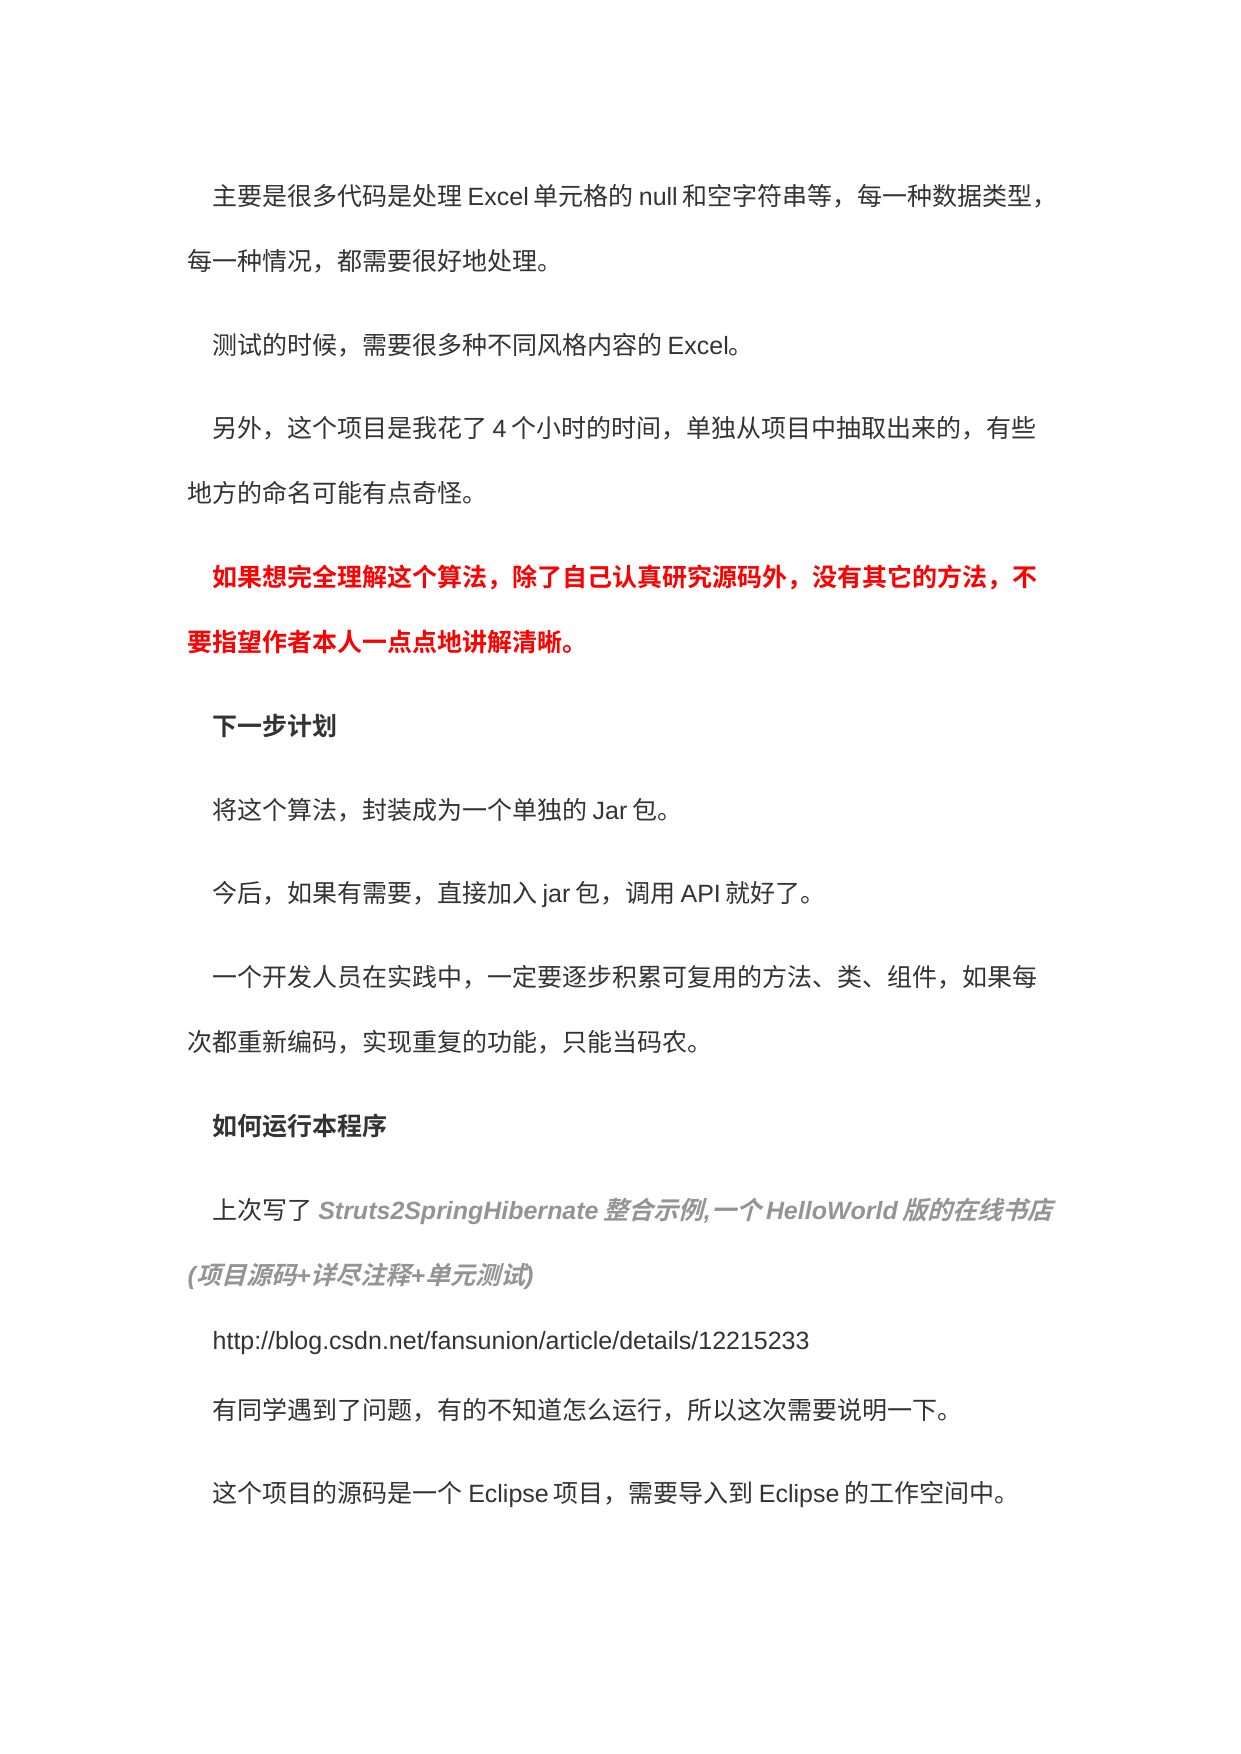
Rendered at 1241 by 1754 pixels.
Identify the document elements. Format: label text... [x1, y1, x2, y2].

text 下一步计划 [187, 692, 1053, 757]
text 将这个算法，封装成为一个单独的Jar包。 [187, 776, 1053, 841]
text 如何运行本程序 [187, 1092, 1053, 1157]
text http://blog.csdn.net/fansunion/article/details/12215233 [187, 1324, 1053, 1357]
text 如果想完全理解这个算法，除了自己认真研究源码外，没有其它的方法，不要指望作者本人一点点地讲解清晰。 [187, 543, 1053, 673]
text 上次写了 Struts2SpringHibernate整合示例,一个HelloWorld版的在线书店(项目源码+详尽注释+单元测试) [187, 1176, 1053, 1306]
text 一个开发人员在实践中，一定要逐步积累可复用的方法、类、组件，如果每次都重新编码，实现重复的功能，只能当码农。 [187, 943, 1053, 1073]
text 另外，这个项目是我花了4个小时的时间，单独从项目中抽取出来的，有些地方的命名可能有点奇怪。 [187, 394, 1053, 524]
text 今后，如果有需要，直接加入jar包，调用API就好了。 [187, 859, 1053, 924]
text 有同学遇到了问题，有的不知道怎么运行，所以这次需要说明一下。 [187, 1376, 1053, 1441]
text 主要是很多代码是处理Excel单元格的null和空字符串等，每一种数据类型，每一种情况，都需要很好地处理。 [187, 162, 1053, 292]
text 测试的时候，需要很多种不同风格内容的Excel。 [187, 311, 1053, 376]
text 这个项目的源码是一个 Eclipse项目，需要导入到Eclipse的工作空间中。 [187, 1459, 1053, 1524]
